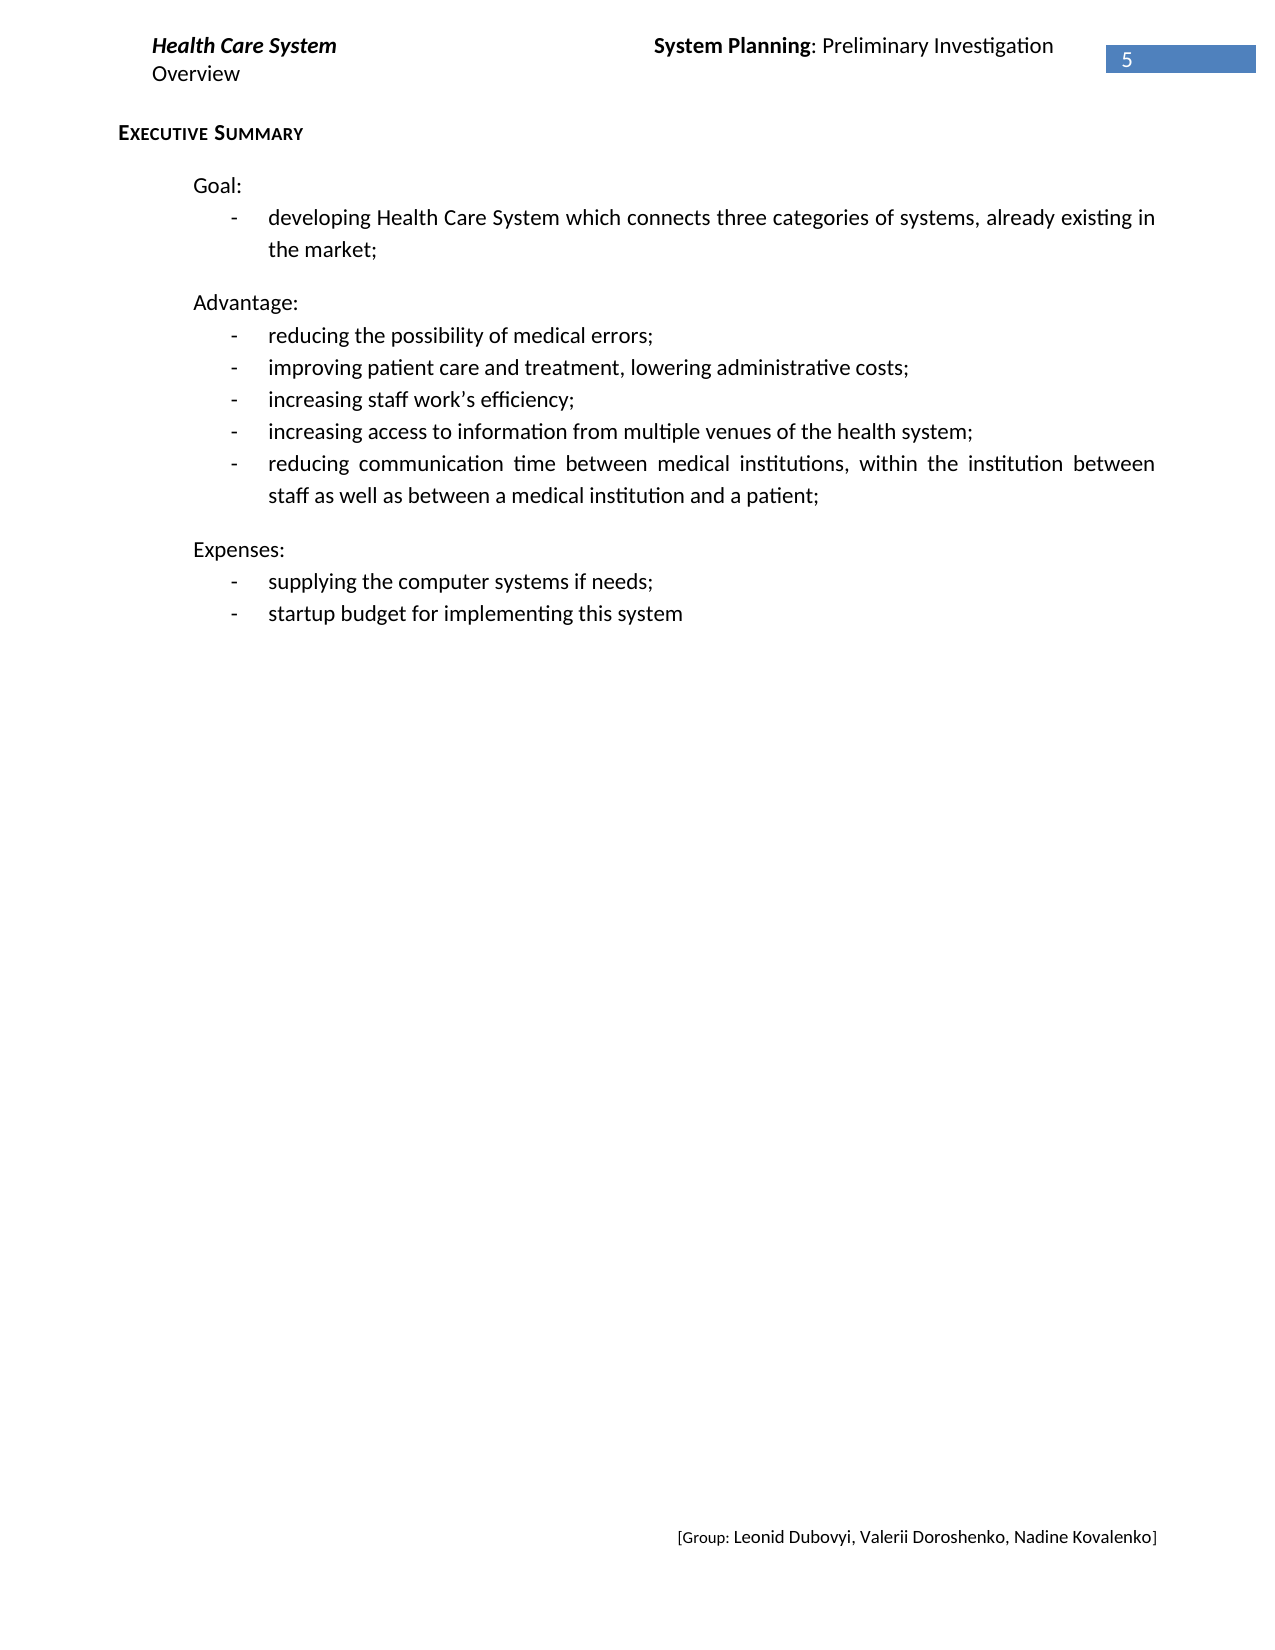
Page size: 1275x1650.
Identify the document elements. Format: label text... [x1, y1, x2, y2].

list increasing staff work’s efficiency; [231, 385, 1157, 413]
text Executive Summary [118, 118, 1157, 146]
list reducing communication time between medical institutions, within the institution between staff as well as between a medical institution and a patient; [231, 449, 1157, 510]
list developing Health Care System which connects three categories of systems, already existing in the market; [231, 203, 1157, 263]
list reducing the possibility of medical errors; [231, 321, 1157, 349]
text Advantage: [118, 288, 1157, 317]
text Expenses: [118, 535, 1157, 563]
list improving patient care and treatment, lowering administrative costs; [231, 353, 1157, 381]
list startup budget for implementing this system [231, 599, 1157, 627]
list supplying the computer systems if needs; [231, 567, 1157, 595]
list increasing access to information from multiple venues of the health system; [231, 417, 1157, 445]
text Goal: [118, 171, 1157, 199]
